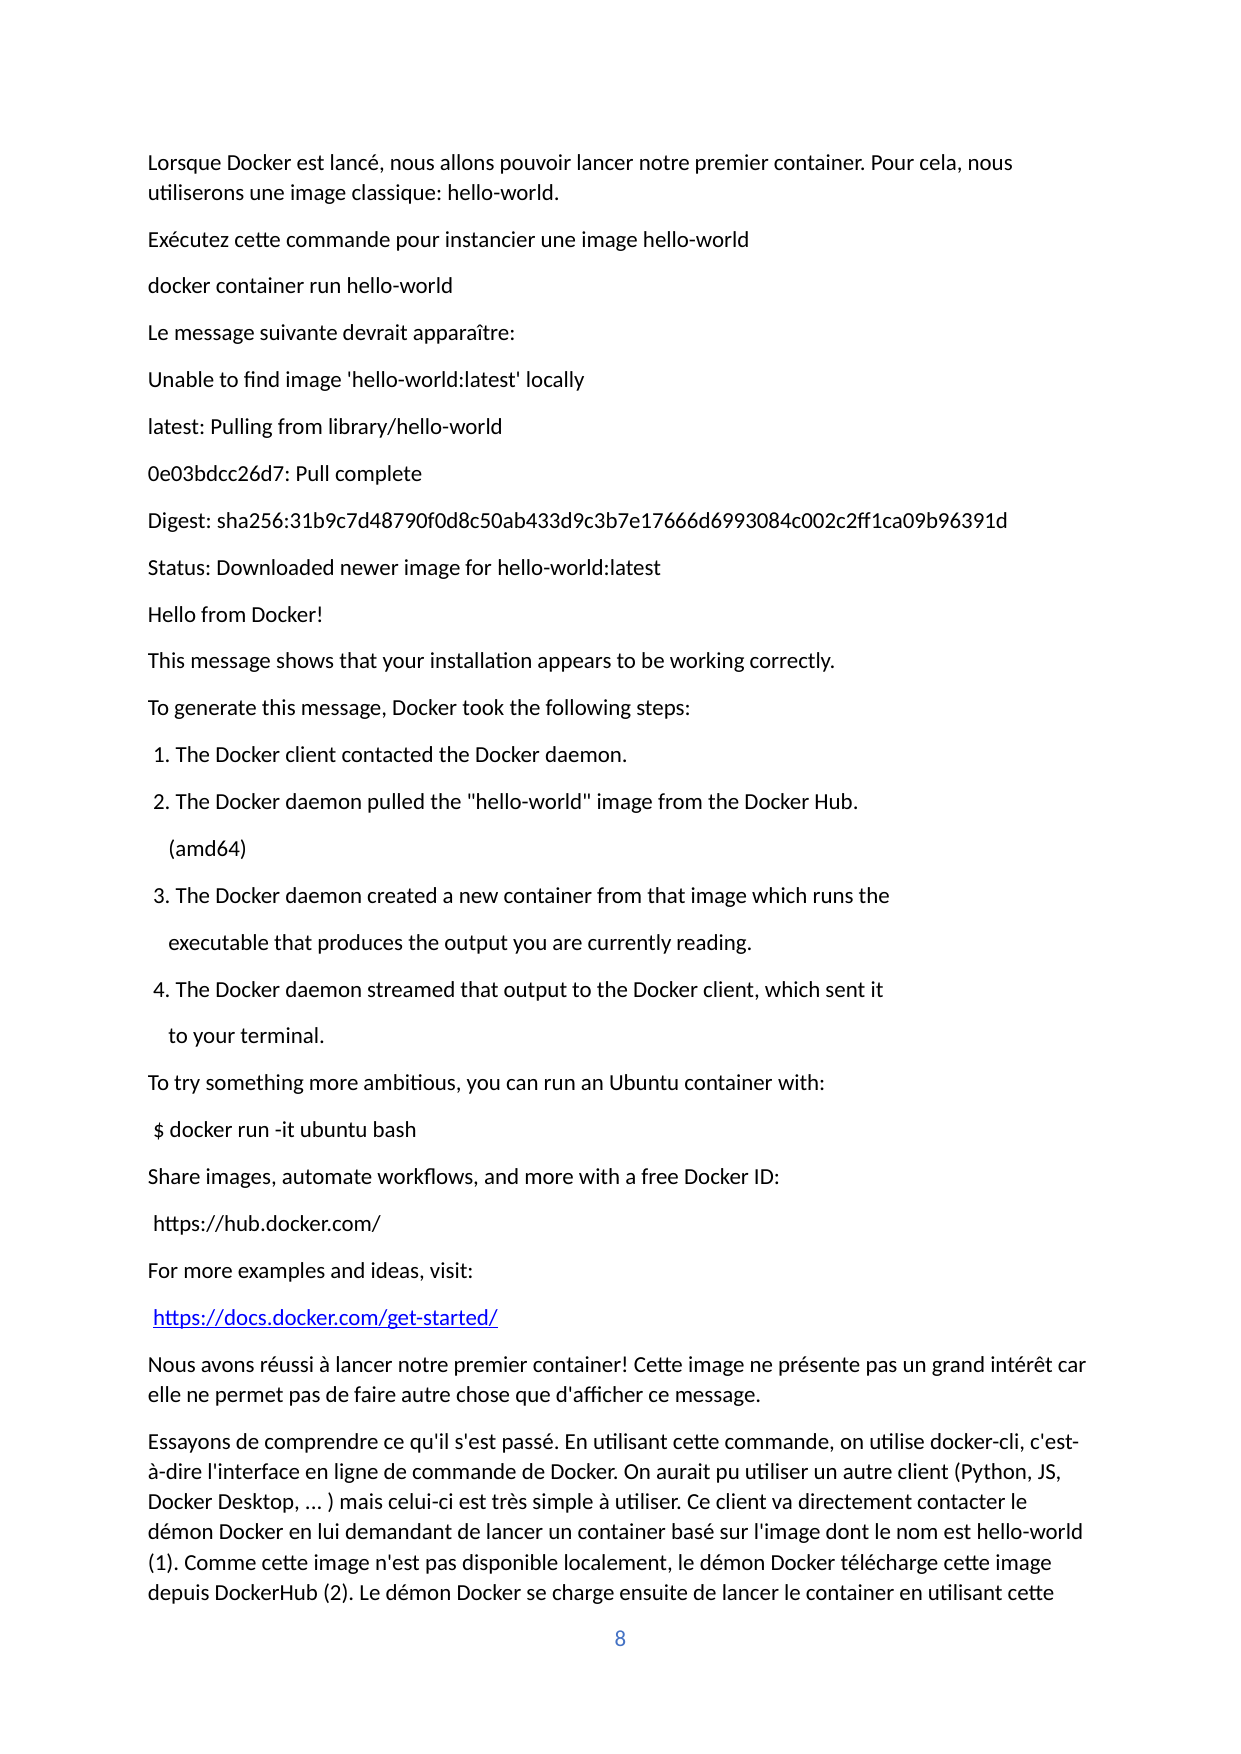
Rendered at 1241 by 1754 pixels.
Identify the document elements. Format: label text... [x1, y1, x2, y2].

text to your terminal. [148, 1022, 1093, 1049]
text https://docs.docker.com/get-started/ [148, 1303, 1093, 1331]
text 3. The Docker daemon created a new container from that image which runs the [148, 881, 1093, 909]
text Unable to find image 'hello-world:latest' locally [148, 365, 1093, 393]
text 2. The Docker daemon pulled the "hello-world" image from the Docker Hub. [148, 787, 1093, 815]
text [148, 1427, 1093, 1606]
text To try something more ambitious, you can run an Ubuntu container with: [148, 1068, 1093, 1096]
text 0e03bdcc26d7: Pull complete [148, 459, 1093, 487]
text Share images, automate workflows, and more with a free Docker ID: [148, 1162, 1093, 1190]
text To generate this message, Docker took the following steps: [148, 693, 1093, 721]
text https://hub.docker.com/ [148, 1209, 1093, 1237]
text $ docker run -it ubuntu bash [148, 1115, 1093, 1143]
text docker container run hello-world [148, 272, 1093, 299]
text This message shows that your installation appears to be working correctly. [148, 647, 1093, 674]
text Exécutez cette commande pour instancier une image hello-world [148, 225, 1093, 253]
text (amd64) [148, 834, 1093, 862]
text latest: Pulling from library/hello-world [148, 412, 1093, 440]
text Status: Downloaded newer image for hello-world:latest [148, 553, 1093, 581]
text 4. The Docker daemon streamed that output to the Docker client, which sent it [148, 975, 1093, 1003]
text Nous avons réussi à lancer notre premier container! Cette image ne présente pas un grand intérêt car elle ne permet pas de faire autre chose que d'afficher ce message. [148, 1350, 1093, 1408]
text 1. The Docker client contacted the Docker daemon. [148, 740, 1093, 768]
text Le message suivante devrait apparaître: [148, 318, 1093, 346]
text Hello from Docker! [148, 600, 1093, 628]
text Digest: sha256:31b9c7d48790f0d8c50ab433d9c3b7e17666d6993084c002c2ff1ca09b96391d [148, 506, 1093, 534]
text For more examples and ideas, visit: [148, 1256, 1093, 1284]
text Lorsque Docker est lancé, nous allons pouvoir lancer notre premier container. Pour cela, nous utiliserons une image classique: hello-world. [148, 148, 1093, 206]
text executable that produces the output you are currently reading. [148, 928, 1093, 956]
